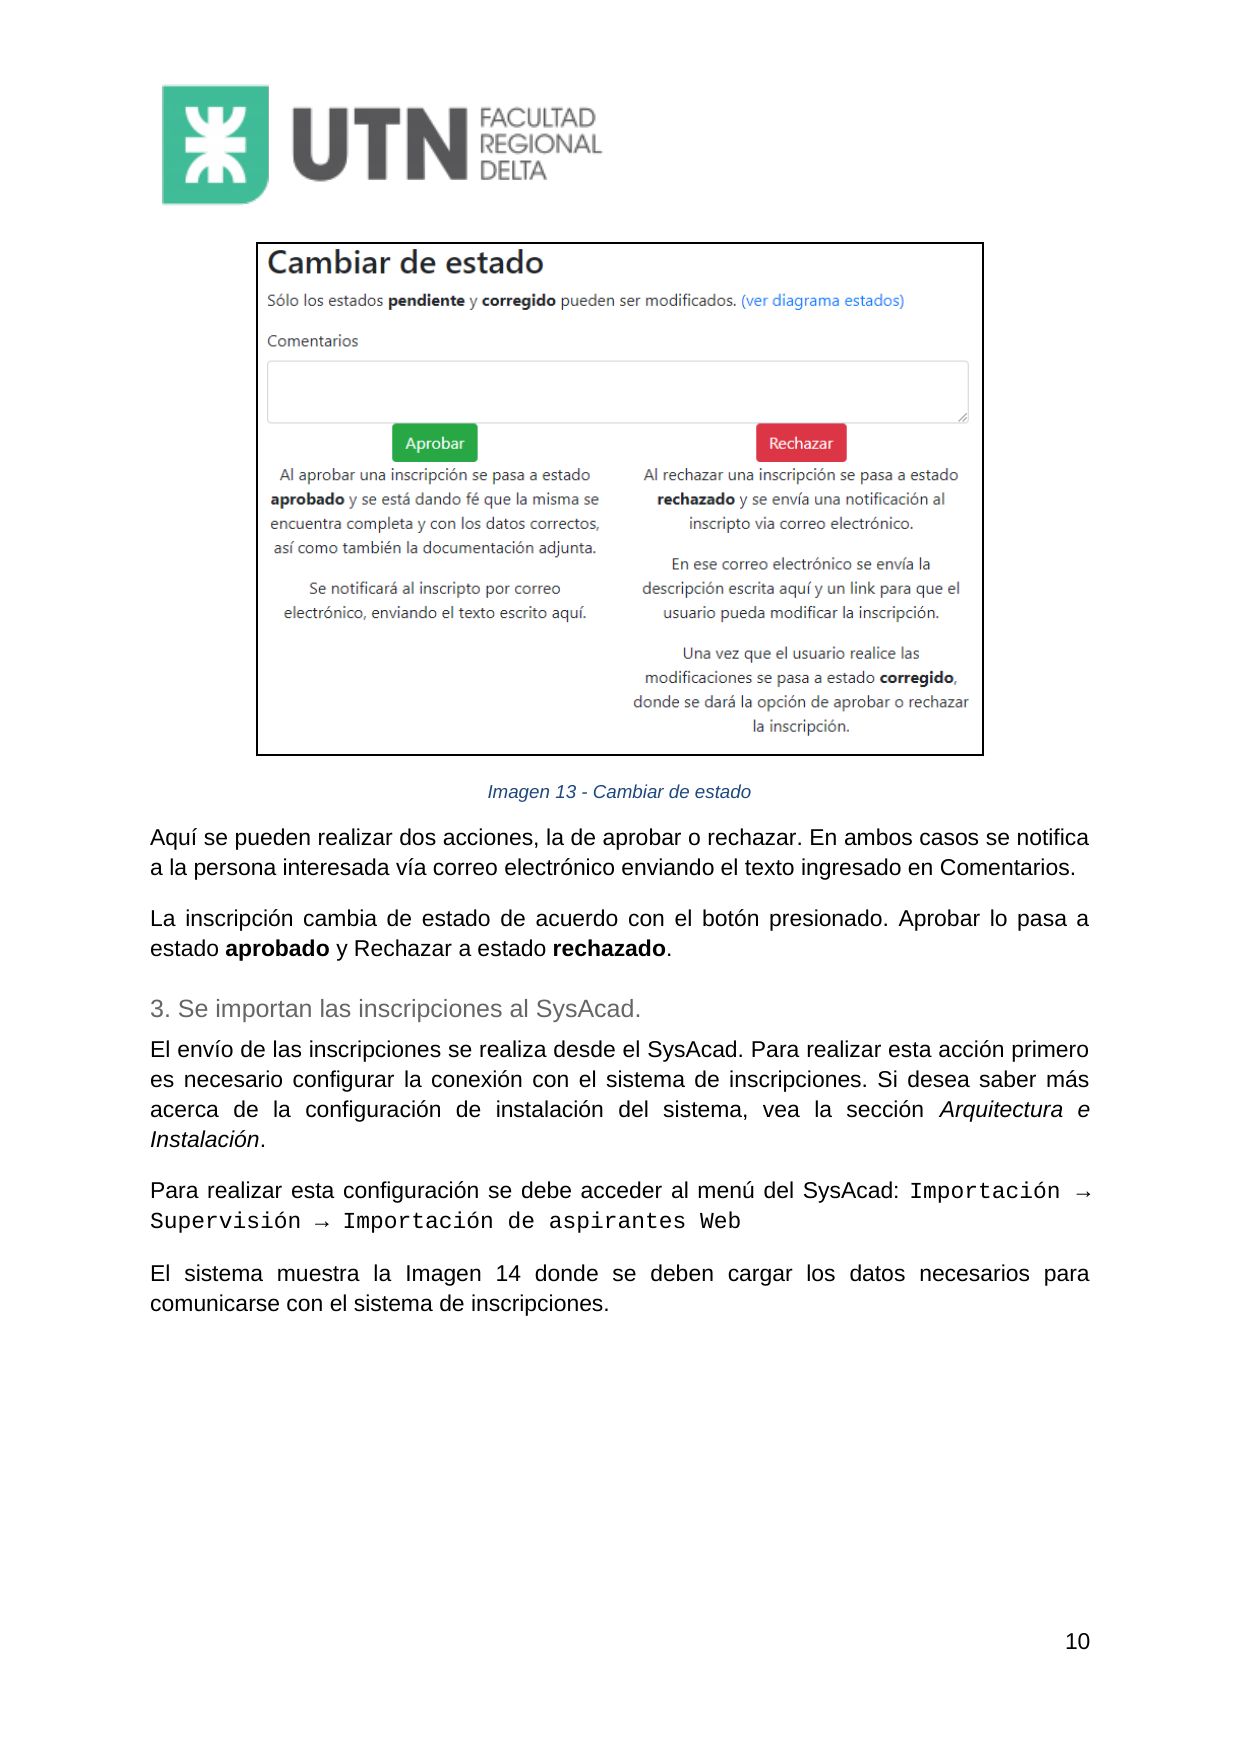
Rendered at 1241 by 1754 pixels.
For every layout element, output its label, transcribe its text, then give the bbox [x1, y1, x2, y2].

picture [258, 244, 982, 754]
subtitle 3. Se importan las inscripciones al SysAcad. [150, 994, 1090, 1023]
text El sistema muestra la Imagen 14 donde se deben cargar los datos necesarios para comunicarse con el sistema de inscripciones. [150, 1260, 1090, 1317]
text Para realizar esta configuración se debe acceder al menú del SysAcad: Importación → Supervisión → Importación de aspirantes Web [150, 1177, 1090, 1236]
text El envío de las inscripciones se realiza desde el SysAcad. Para realizar esta acción primero es necesario configurar la conexión con el sistema de inscripciones. Si desea saber más acerca de la configuración de instalación del sistema, vea la sección Arquitectura e Instalación. [150, 1036, 1090, 1153]
text Imagen 13 - Cambiar de estado [150, 781, 1090, 803]
text La inscripción cambia de estado de acuerdo con el botón presionado. Aprobar lo pasa a estado aprobado y Rechazar a estado rechazado. [150, 905, 1090, 961]
picture [150, 75, 619, 218]
text Aquí se pueden realizar dos acciones, la de aprobar o rechazar. En ambos casos se notifica a la persona interesada vía correo electrónico enviando el texto ingresado en Comentarios. [150, 823, 1090, 880]
